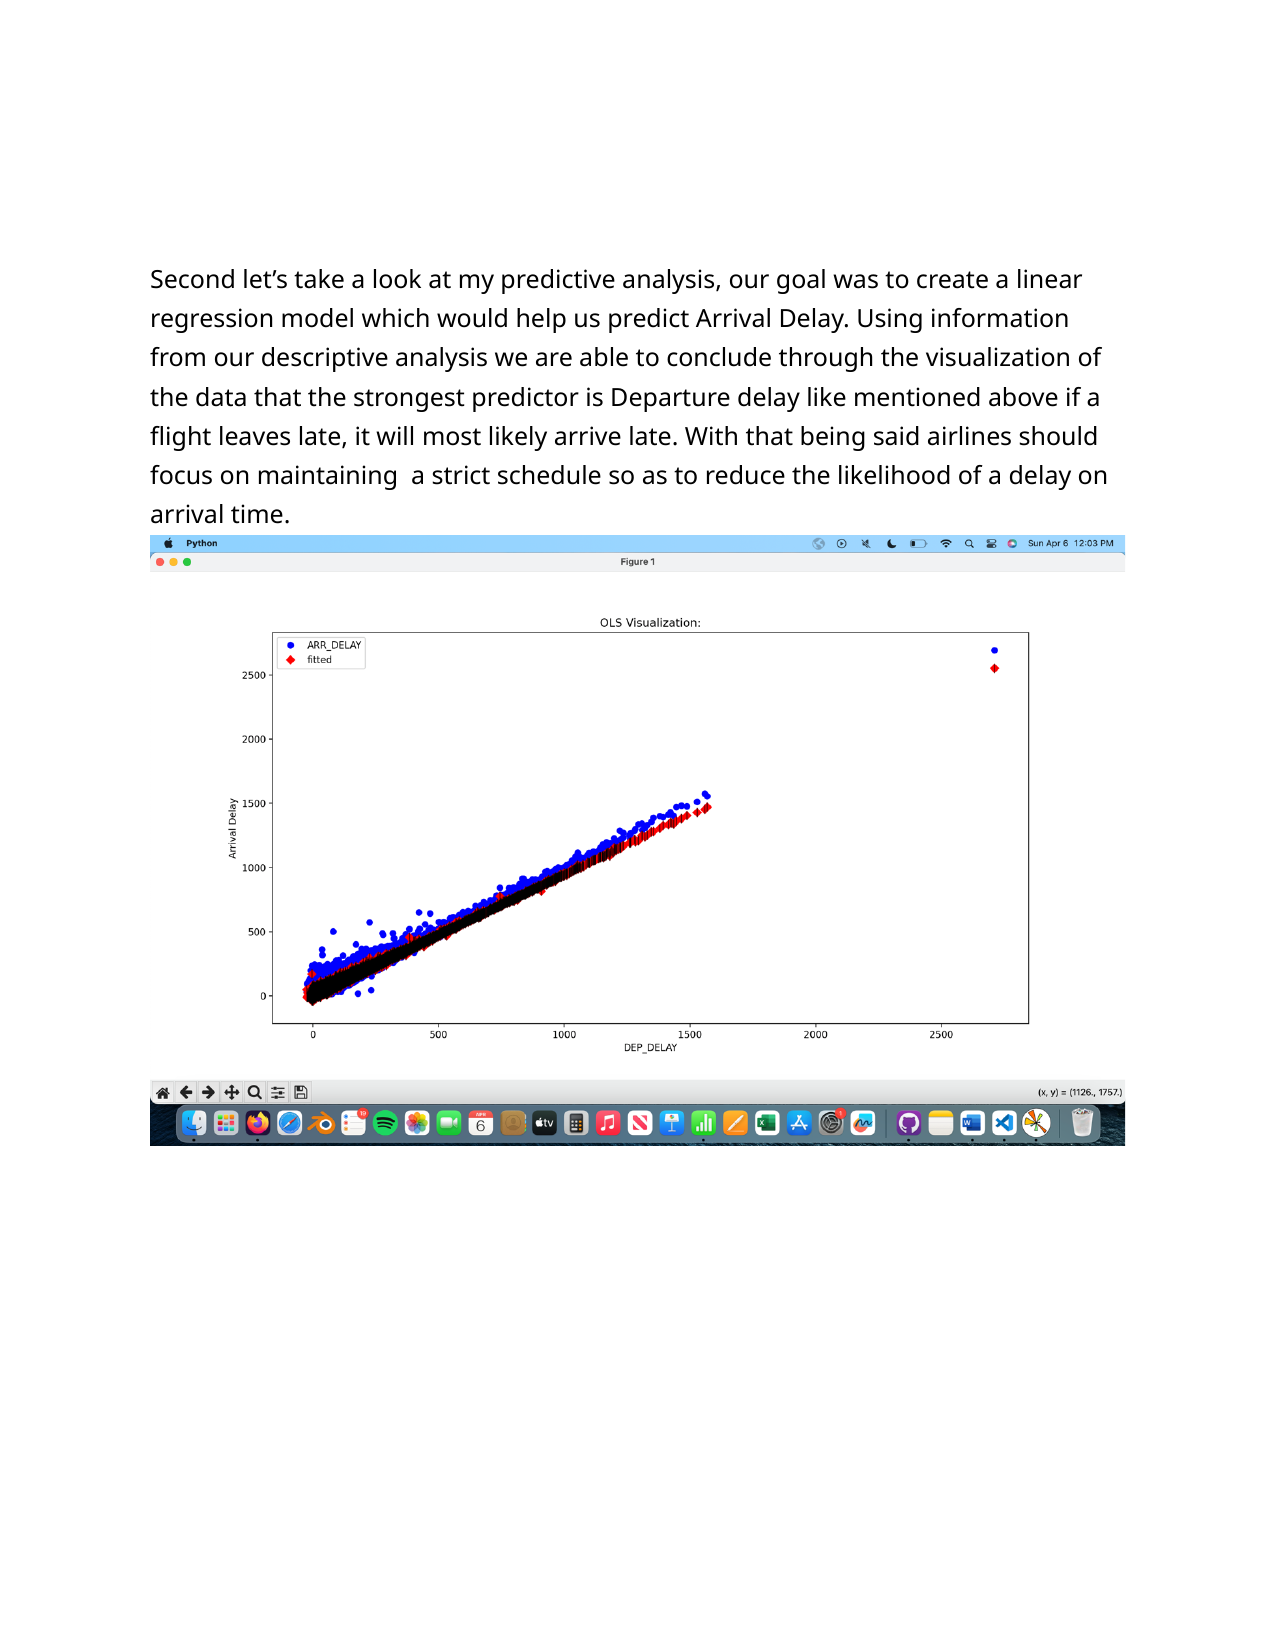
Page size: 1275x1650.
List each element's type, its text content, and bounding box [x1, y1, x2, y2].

picture [150, 535, 1125, 1146]
text Second let’s take a look at my predictive analysis, our goal was to create a linear regression model which would help us predict Arrival Delay. Using information from our descriptive analysis we are able to conclude through the visualization of the data that the strongest predictor is Departure delay like mentioned above if a flight leaves late, it will most likely arrive late. With that being said airlines should focus on maintaining a strict schedule so as to reduce the likelihood of a delay on arrival time. [150, 262, 1125, 535]
